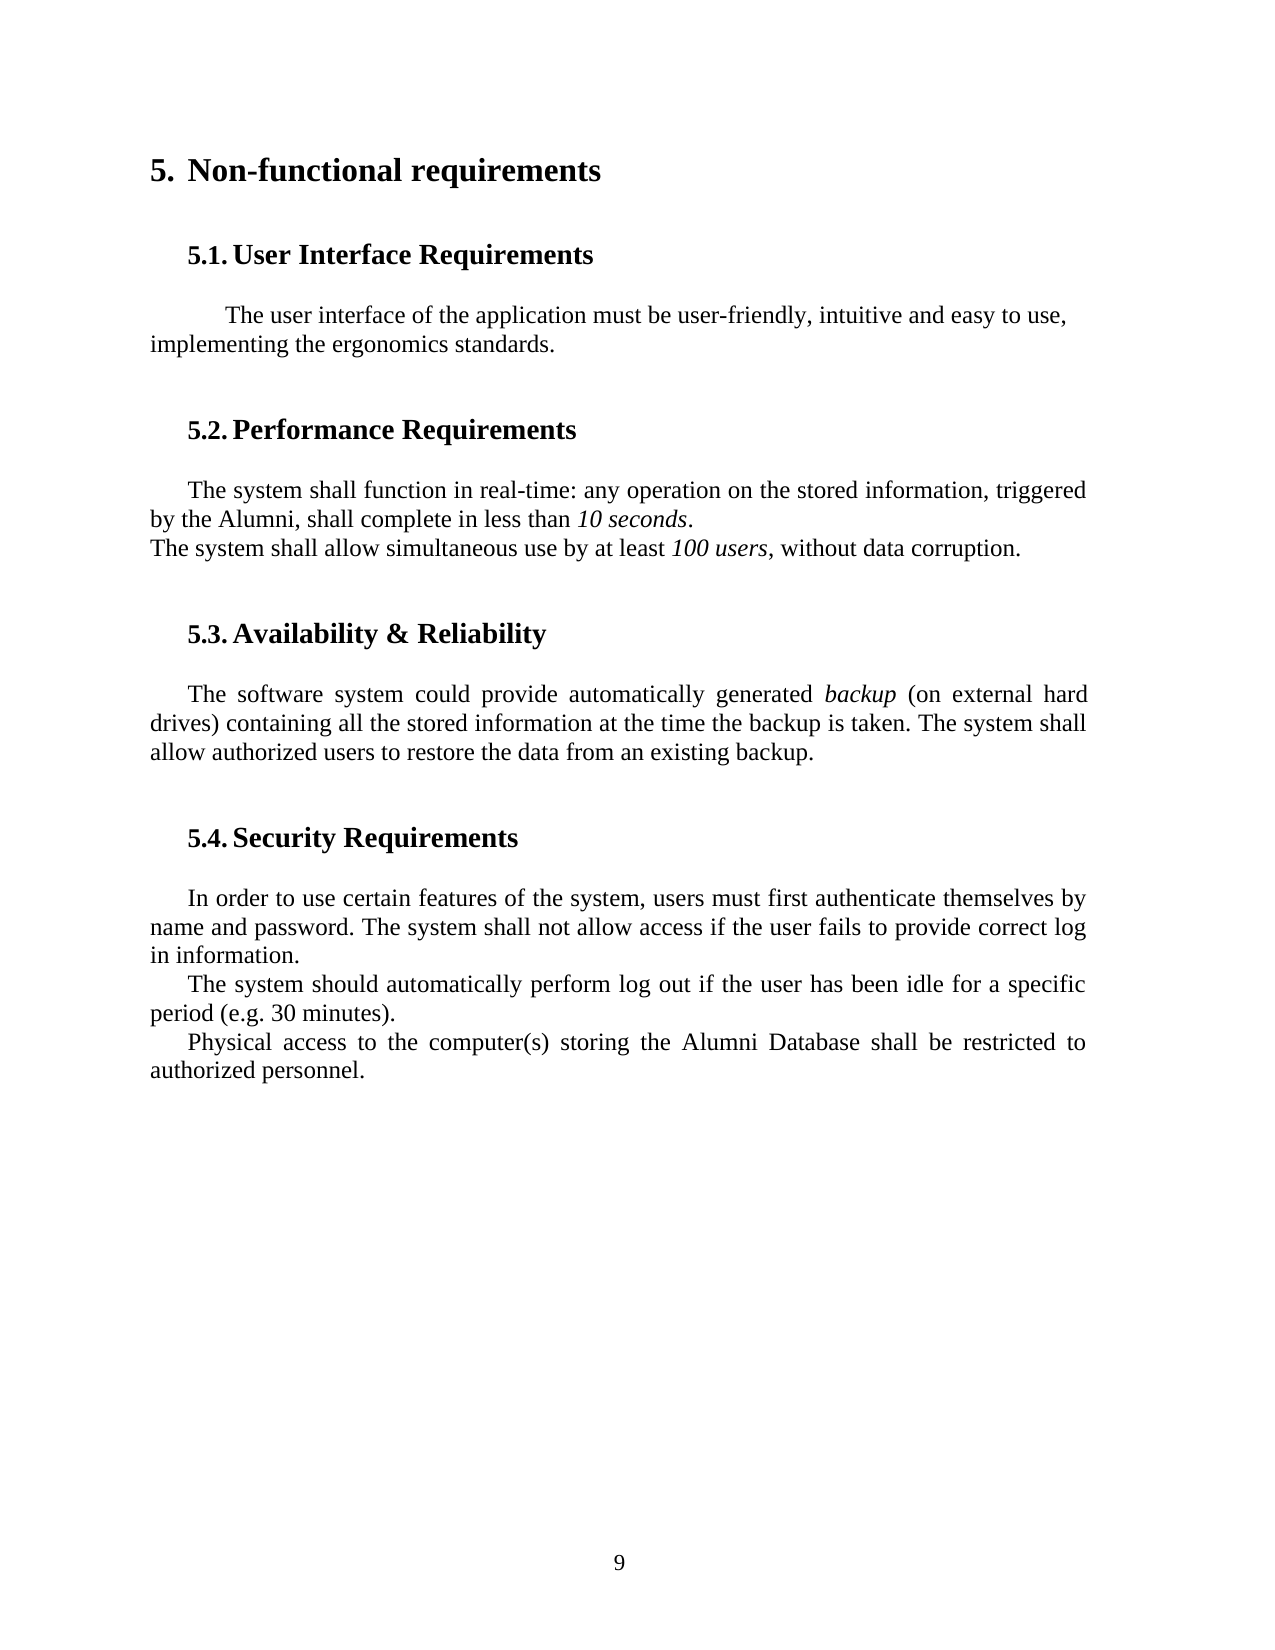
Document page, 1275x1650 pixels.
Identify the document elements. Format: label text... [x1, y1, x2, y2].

subtitle Performance Requirements [187, 412, 1135, 446]
text The system shall function in real-time: any operation on the stored information, triggered by the Alumni, shall complete in less than 10 seconds. [150, 475, 1087, 533]
text The software system could provide automatically generated backup (on external hard drives) containing all the stored information at the time the backup is taken. The system shall allow authorized users to restore the data from an existing backup. [150, 679, 1088, 765]
list User Interface Requirements [187, 237, 1135, 271]
list Non-functional requirements [150, 150, 1135, 188]
text The system should automatically perform log out if the user has been idle for a specific period (e.g. 30 minutes). [150, 969, 1088, 1027]
text The user interface of the application must be user-friendly, intuitive and easy to use, implementing the ergonomics standards. [150, 300, 1135, 358]
subtitle Security Requirements [187, 820, 1135, 853]
text The system shall allow simultaneous use by at least 100 users, without data corruption. [150, 533, 1135, 561]
text In order to use certain features of the system, users must first authenticate themselves by name and password. The system shall not allow access if the user fails to provide correct log in information. [150, 883, 1088, 969]
subtitle Availability & Reliability [187, 616, 1135, 649]
text Physical access to the computer(s) storing the Alumni Database shall be restricted to authorized personnel. [150, 1027, 1087, 1084]
